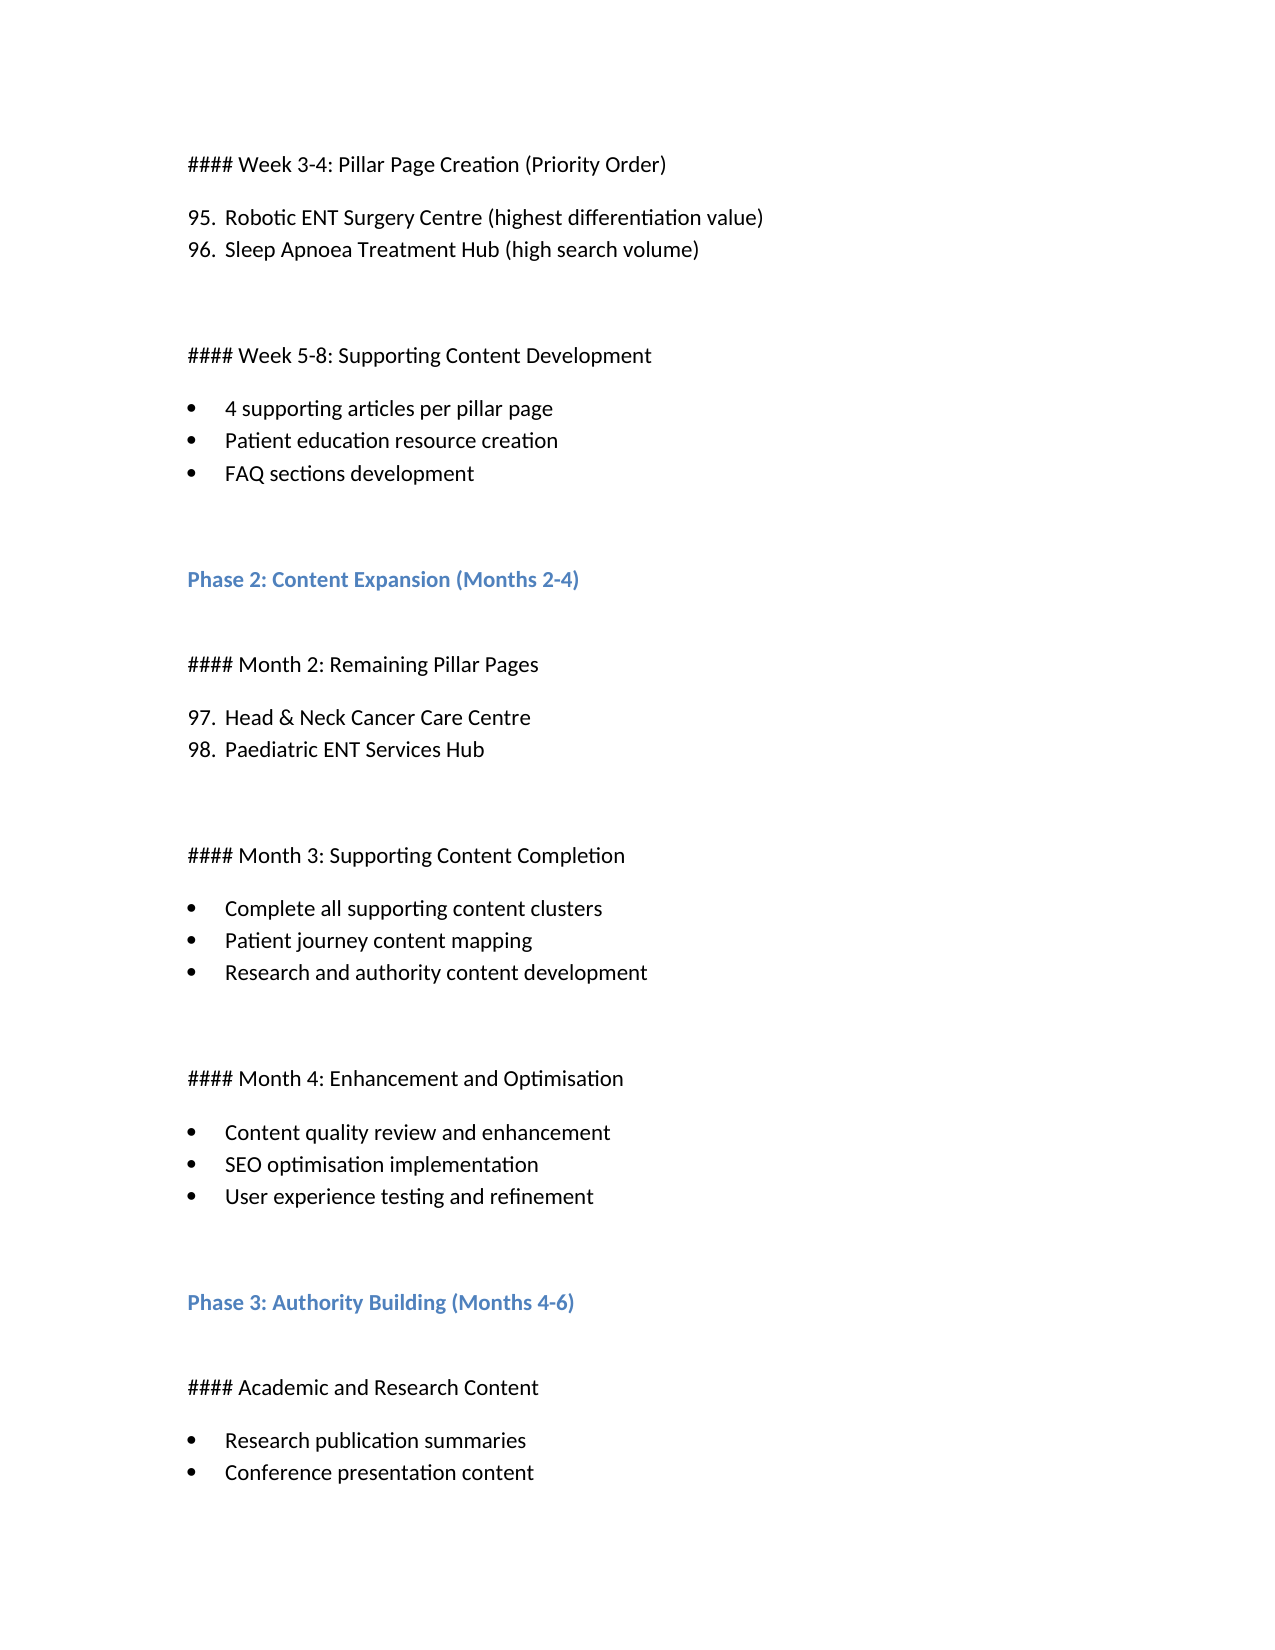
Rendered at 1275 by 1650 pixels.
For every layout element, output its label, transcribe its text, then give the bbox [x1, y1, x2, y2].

list Head & Neck Cancer Care Centre [187, 703, 1087, 731]
list Research and authority content development [187, 958, 1087, 987]
list Patient education resource creation [187, 426, 1087, 454]
list Robotic ENT Surgery Centre (highest differentiation value) [187, 203, 1087, 231]
list Research publication summaries [187, 1426, 1087, 1454]
list Paediatric ENT Services Hub [187, 735, 1087, 763]
text #### Week 3-4: Pillar Page Creation (Priority Order) [187, 150, 1087, 178]
list Complete all supporting content clusters [187, 894, 1087, 922]
subtitle Phase 2: Content Expansion (Months 2-4) [187, 565, 1087, 593]
list Patient journey content mapping [187, 926, 1087, 954]
list FAQ sections development [187, 459, 1087, 487]
list Sleep Apnoea Treatment Hub (high search volume) [187, 235, 1087, 263]
subtitle Phase 3: Authority Building (Months 4-6) [187, 1288, 1087, 1316]
list Conference presentation content [187, 1458, 1087, 1486]
list Content quality review and enhancement [187, 1118, 1087, 1146]
list 4 supporting articles per pillar page [187, 394, 1087, 422]
text #### Month 2: Remaining Pillar Pages [187, 650, 1087, 678]
text #### Academic and Research Content [187, 1373, 1087, 1401]
text #### Month 3: Supporting Content Completion [187, 841, 1087, 869]
list User experience testing and refinement [187, 1182, 1087, 1210]
text #### Week 5-8: Supporting Content Development [187, 341, 1087, 369]
text #### Month 4: Enhancement and Optimisation [187, 1064, 1087, 1093]
list SEO optimisation implementation [187, 1150, 1087, 1178]
